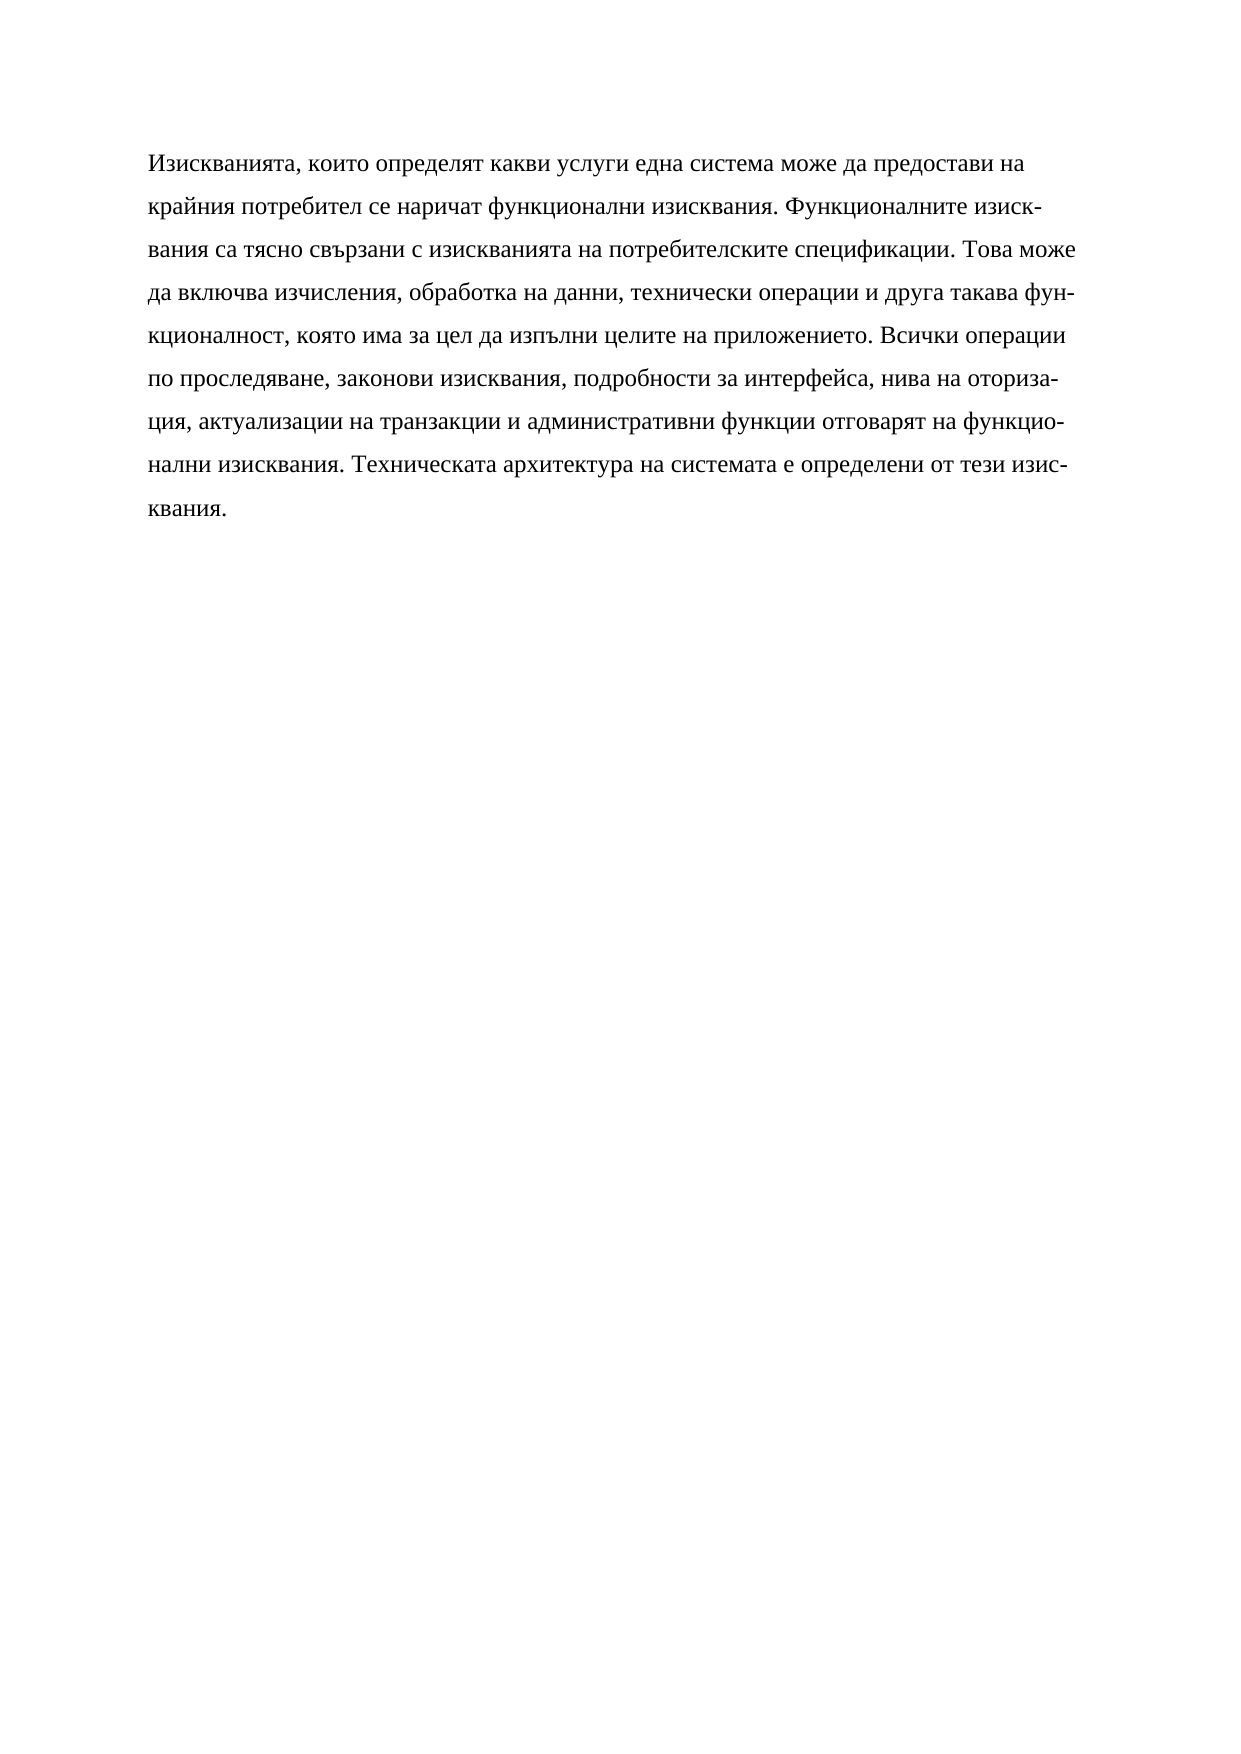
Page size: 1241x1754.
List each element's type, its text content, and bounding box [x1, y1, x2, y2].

text Изискванията, които определят какви услуги една система може да предостави на крайния потребител се наричат функционални изисквания. Функционалните изиск-вания са тясно свързани с изискванията на потребителските спецификации. Това може да включва изчисления, обработка на данни, технически операции и друга такава фун-кционалност, която има за цел да изпълни целите на приложението. Всички операции по проследяване, законови изисквания, подробности за интерфейса, нива на оториза-ция, актуализации на транзакции и административни функции отговарят на функцио-нални изисквания. Техническата архитектура на системата е определени от тези изис-квания. [148, 148, 1093, 521]
